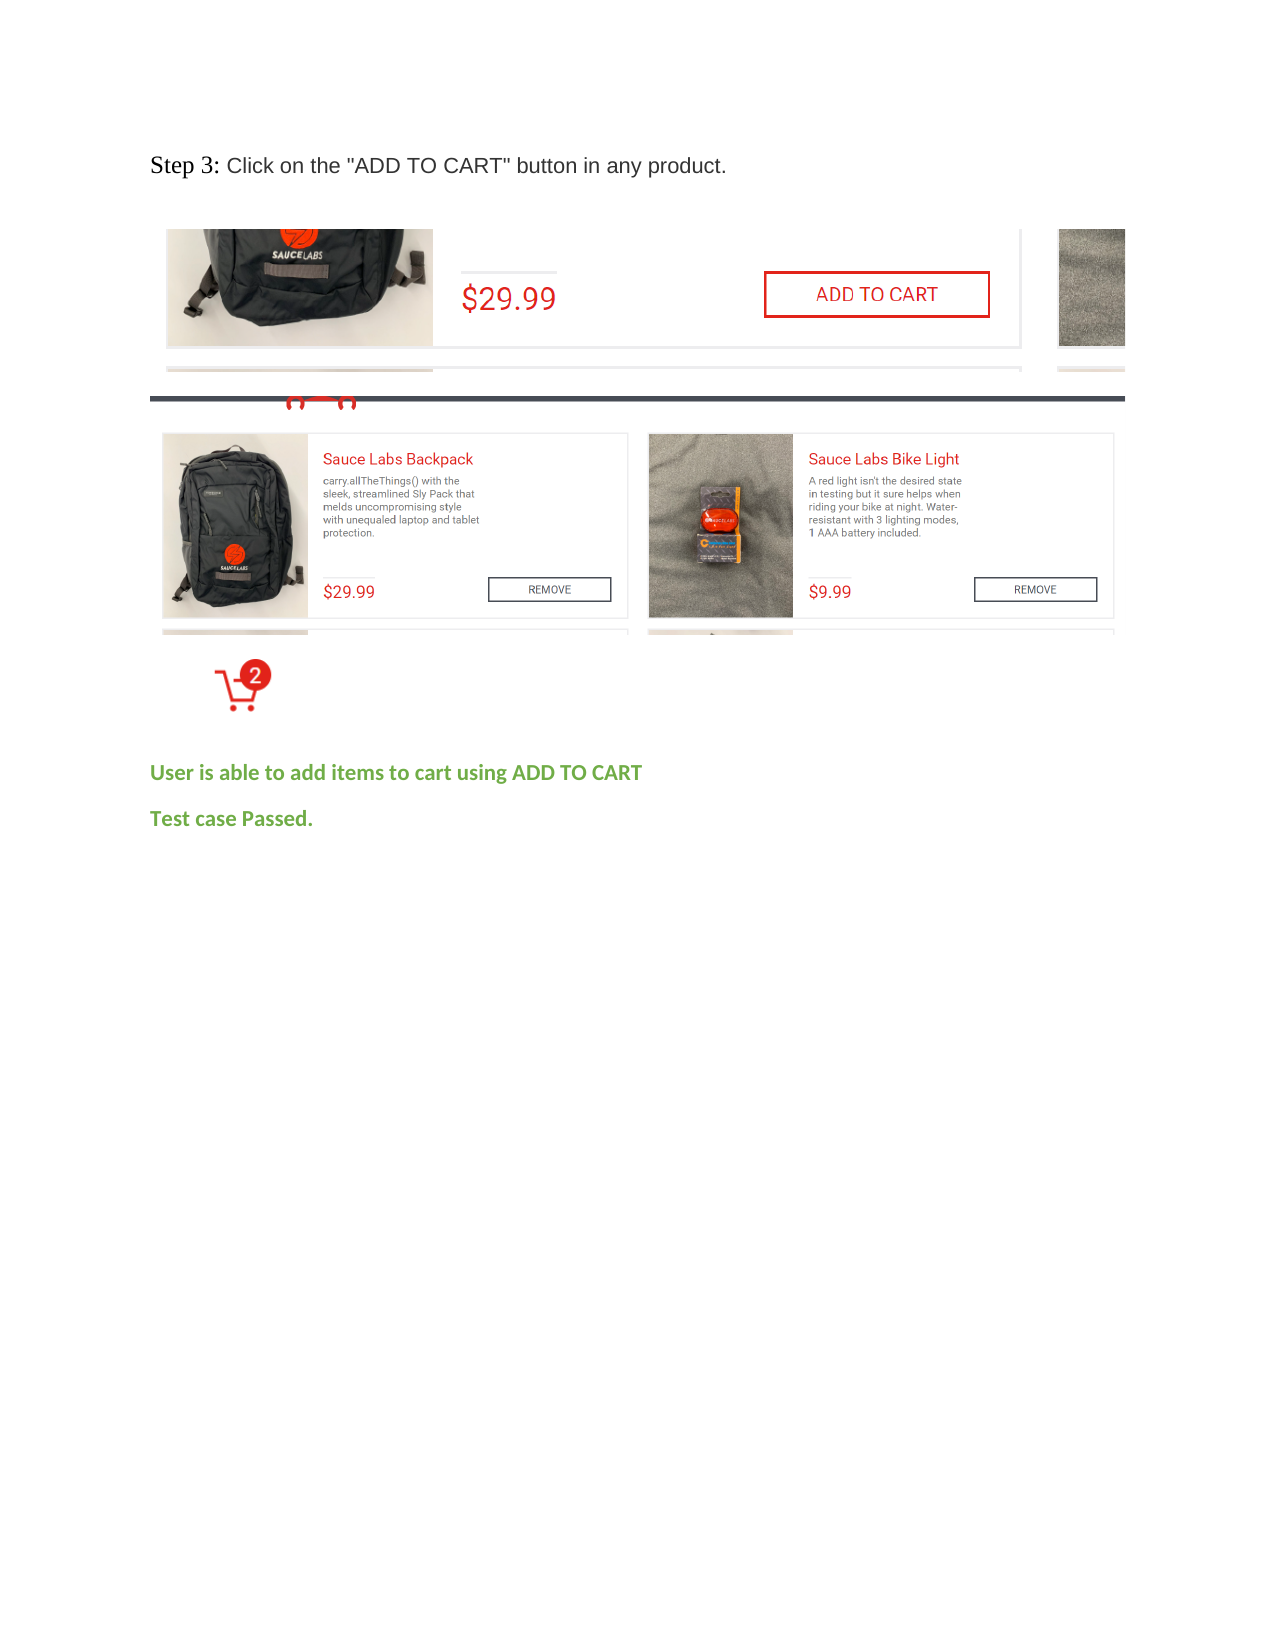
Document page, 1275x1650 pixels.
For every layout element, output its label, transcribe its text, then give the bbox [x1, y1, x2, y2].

text User is able to add items to cart using ADD TO CART [150, 758, 1125, 786]
picture [150, 396, 1125, 635]
picture [150, 229, 1125, 372]
picture [150, 659, 289, 733]
text Step 3: Click on the "ADD TO CART" button in any product. [150, 150, 1125, 179]
text Test case Passed. [150, 804, 1125, 832]
